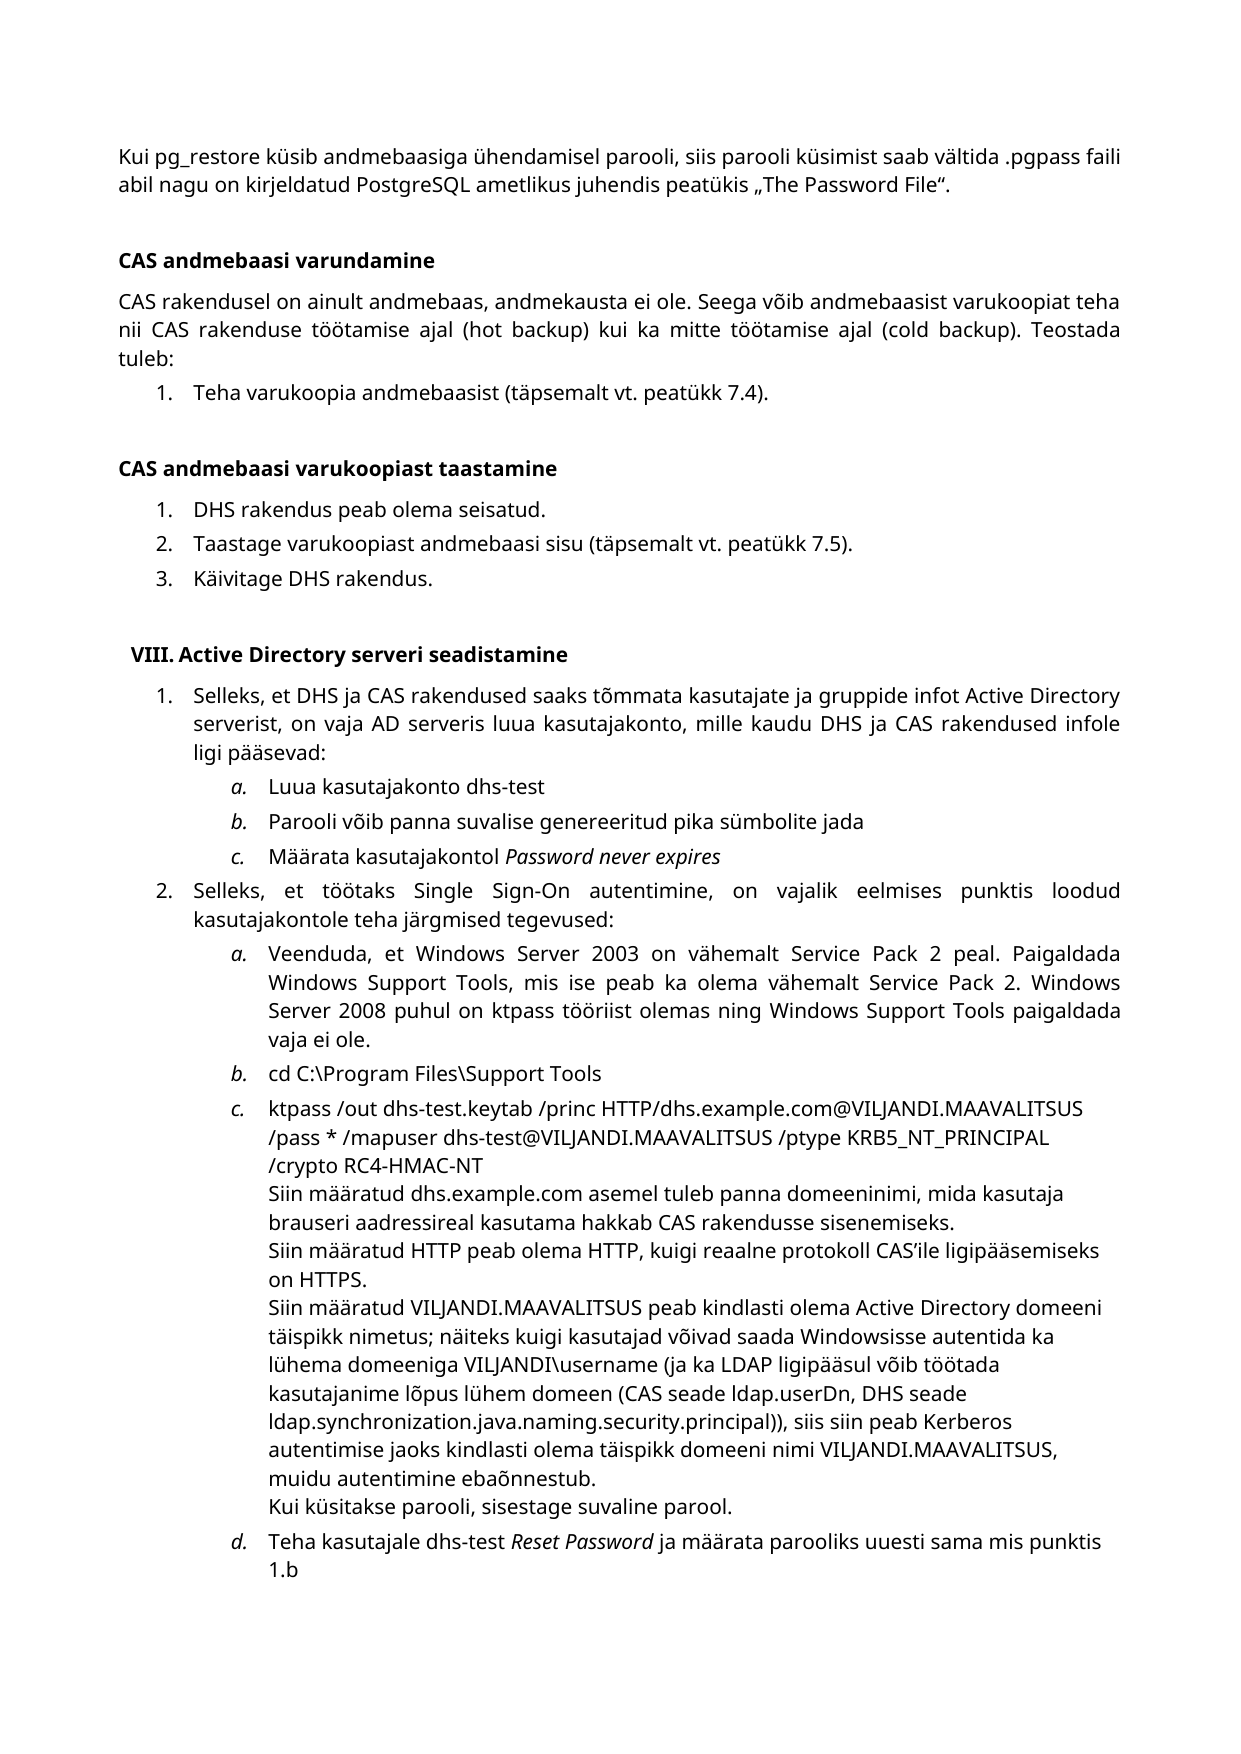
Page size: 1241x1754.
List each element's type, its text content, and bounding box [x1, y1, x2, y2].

list Määrata kasutajakontol Password never expires [231, 842, 1122, 870]
list Veenduda, et Windows Server 2003 on vähemalt Service Pack 2 peal. Paigaldada Windows Support Tools, mis ise peab ka olema vähemalt Service Pack 2. Windows Server 2008 puhul on ktpass tööriist olemas ning Windows Support Tools paigaldada vaja ei ole. [231, 939, 1122, 1053]
text CAS rakendusel on ainult andmebaas, andmekausta ei ole. Seega võib andmebaasist varukoopiat teha nii CAS rakenduse töötamise ajal (hot backup) kui ka mitte töötamise ajal (cold backup). Teostada tuleb: [118, 287, 1122, 372]
subtitle Active Directory serveri seadistamine [174, 640, 1122, 668]
list Luua kasutajakonto dhs-test [231, 772, 1122, 801]
list Teha varukoopia andmebaasist (täpsemalt vt. peatükk 7.4). [156, 378, 1122, 407]
list Selleks, et töötaks Single Sign-On autentimine, on vajalik eelmises punktis loodud kasutajakontole teha järgmised tegevused: [156, 876, 1122, 933]
text Kui pg_restore küsib andmebaasiga ühendamisel parooli, siis parooli küsimist saab vältida .pgpass faili abil nagu on kirjeldatud PostgreSQL ametlikus juhendis peatükis „The Password File“. [118, 142, 1122, 199]
list Teha kasutajale dhs-test Reset Password ja määrata parooliks uuesti sama mis punktis 1.b [231, 1527, 1122, 1584]
list Parooli võib panna suvalise genereeritud pika sümbolite jada [231, 807, 1122, 836]
list DHS rakendus peab olema seisatud. [156, 495, 1122, 523]
subtitle CAS andmebaasi varundamine [118, 246, 1122, 274]
list Selleks, et DHS ja CAS rakendused saaks tõmmata kasutajate ja gruppide infot Active Directory serverist, on vaja AD serveris luua kasutajakonto, mille kaudu DHS ja CAS rakendused infole ligi pääsevad: [156, 681, 1122, 766]
list cd C:\Program Files\Support Tools [231, 1059, 1122, 1088]
subtitle CAS andmebaasi varukoopiast taastamine [118, 454, 1122, 482]
list Käivitage DHS rakendus. [156, 564, 1122, 593]
list Taastage varukoopiast andmebaasi sisu (täpsemalt vt. peatükk 7.5). [156, 529, 1122, 558]
